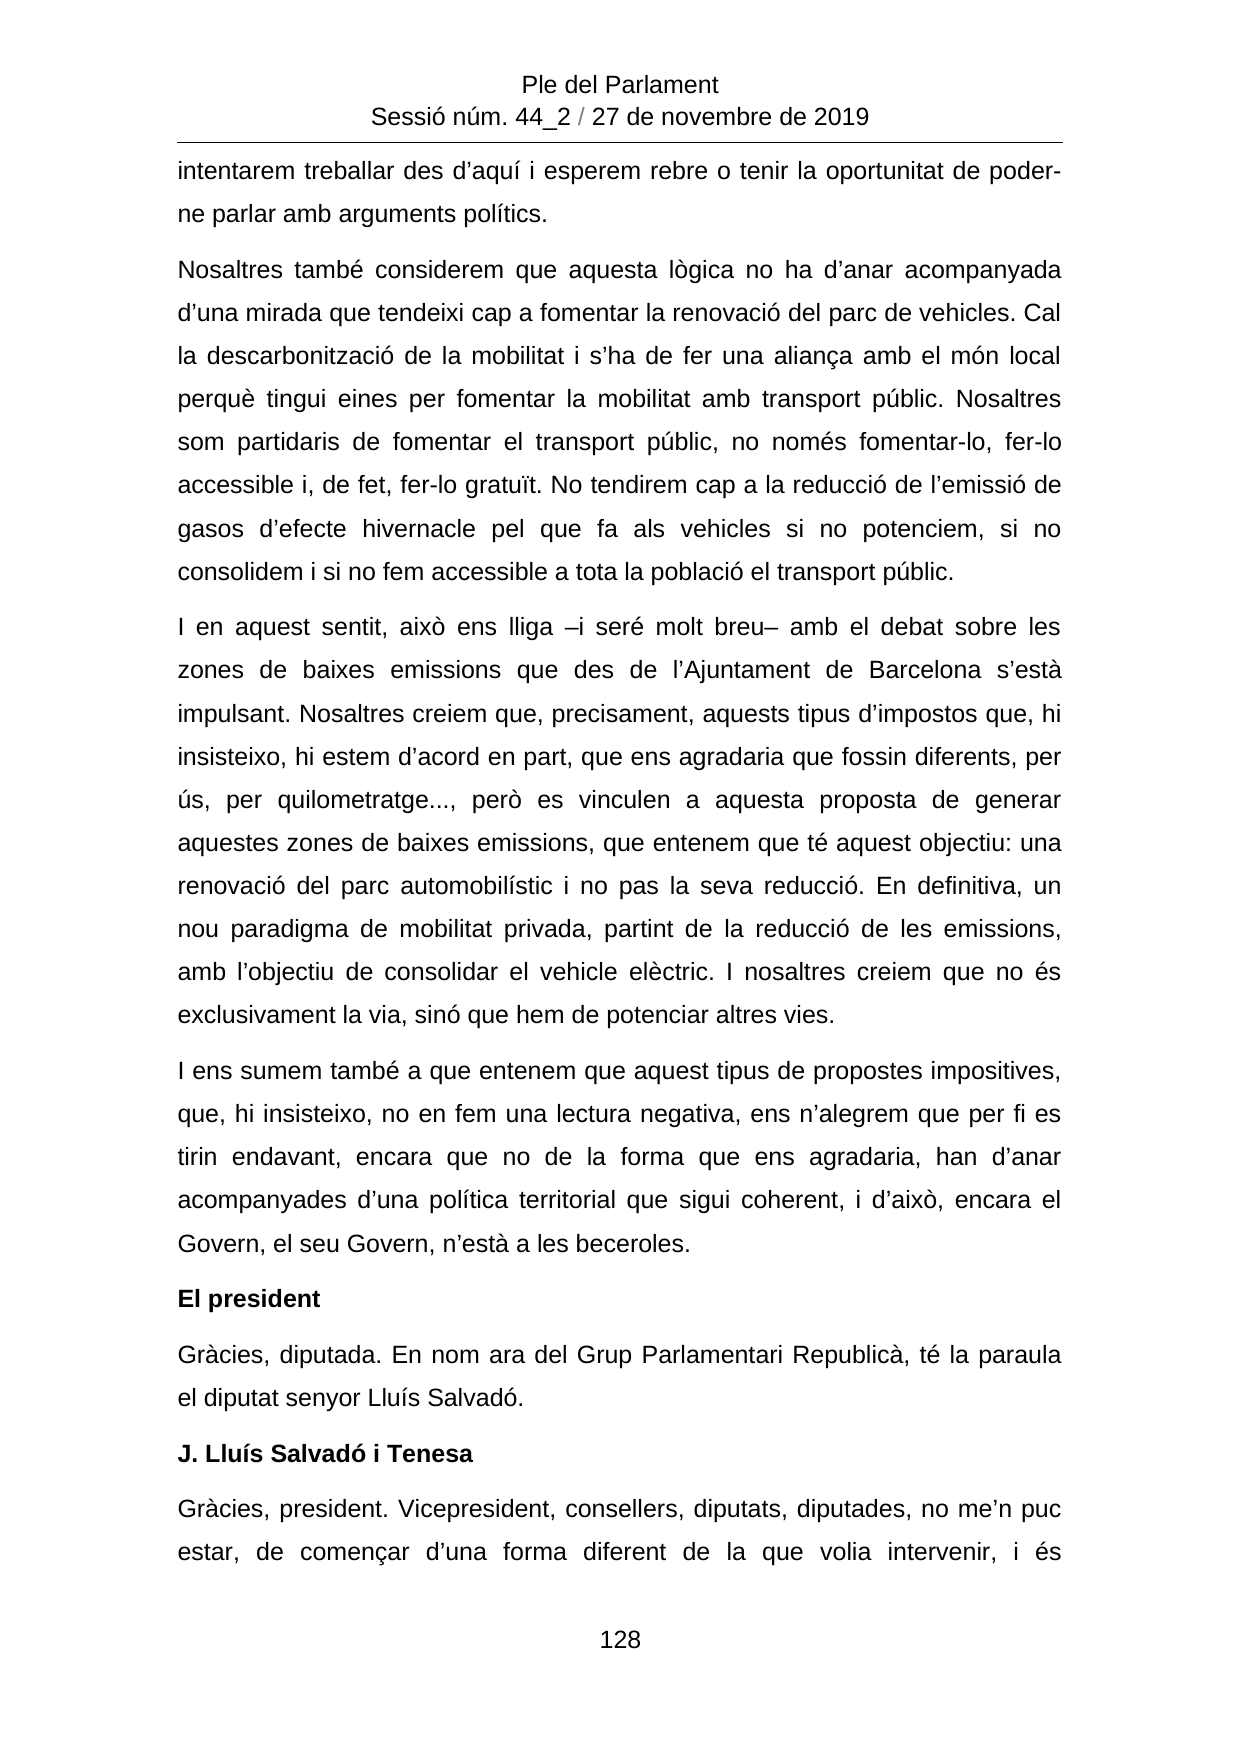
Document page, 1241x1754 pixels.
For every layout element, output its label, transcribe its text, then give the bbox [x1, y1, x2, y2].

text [177, 1494, 1063, 1566]
text I en aquest sentit, això ens lliga –i seré molt breu– amb el debat sobre les zones de baixes emissions que des de l’Ajuntament de Barcelona s’està impulsant. Nosaltres creiem que, precisament, aquests tipus d’impostos que, hi insisteixo, hi estem d’acord en part, que ens agradaria que fossin diferents, per ús, per quilometratge..., però es vinculen a aquesta proposta de generar aquestes zones de baixes emissions, que entenem que té aquest objectiu: una renovació del parc automobilístic i no pas la seva reducció. En definitiva, un nou paradigma de mobilitat privada, partint de la reducció de les emissions, amb l’objectiu de consolidar el vehicle elèctric. I nosaltres creiem que no és exclusivament la via, sinó que hem de potenciar altres vies. [177, 612, 1063, 1029]
text I ens sumem també a que entenem que aquest tipus de propostes impositives, que, hi insisteixo, no en fem una lectura negativa, ens n’alegrem que per fi es tirin endavant, encara que no de la forma que ens agradaria, han d’anar acompanyades d’una política territorial que sigui coherent, i d’això, encara el Govern, el seu Govern, n’està a les beceroles. [177, 1056, 1063, 1257]
text Nosaltres també considerem que aquesta lògica no ha d’anar acompanyada d’una mirada que tendeixi cap a fomentar la renovació del parc de vehicles. Cal la descarbonització de la mobilitat i s’ha de fer una aliança amb el món local perquè tingui eines per fomentar la mobilitat amb transport públic. Nosaltres som partidaris de fomentar el transport públic, no només fomentar-lo, fer-lo accessible i, de fet, fer-lo gratuït. No tendirem cap a la reducció de l’emissió de gasos d’efecte hivernacle pel que fa als vehicles si no potenciem, si no consolidem i si no fem accessible a tota la població el transport públic. [177, 255, 1063, 585]
text Gràcies, diputada. En nom ara del Grup Parlamentari Republicà, té la paraula el diputat senyor Lluís Salvadó. [177, 1340, 1063, 1412]
text El president [177, 1284, 1063, 1313]
text J. Lluís Salvadó i Tenesa [177, 1438, 1063, 1467]
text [177, 156, 1063, 228]
